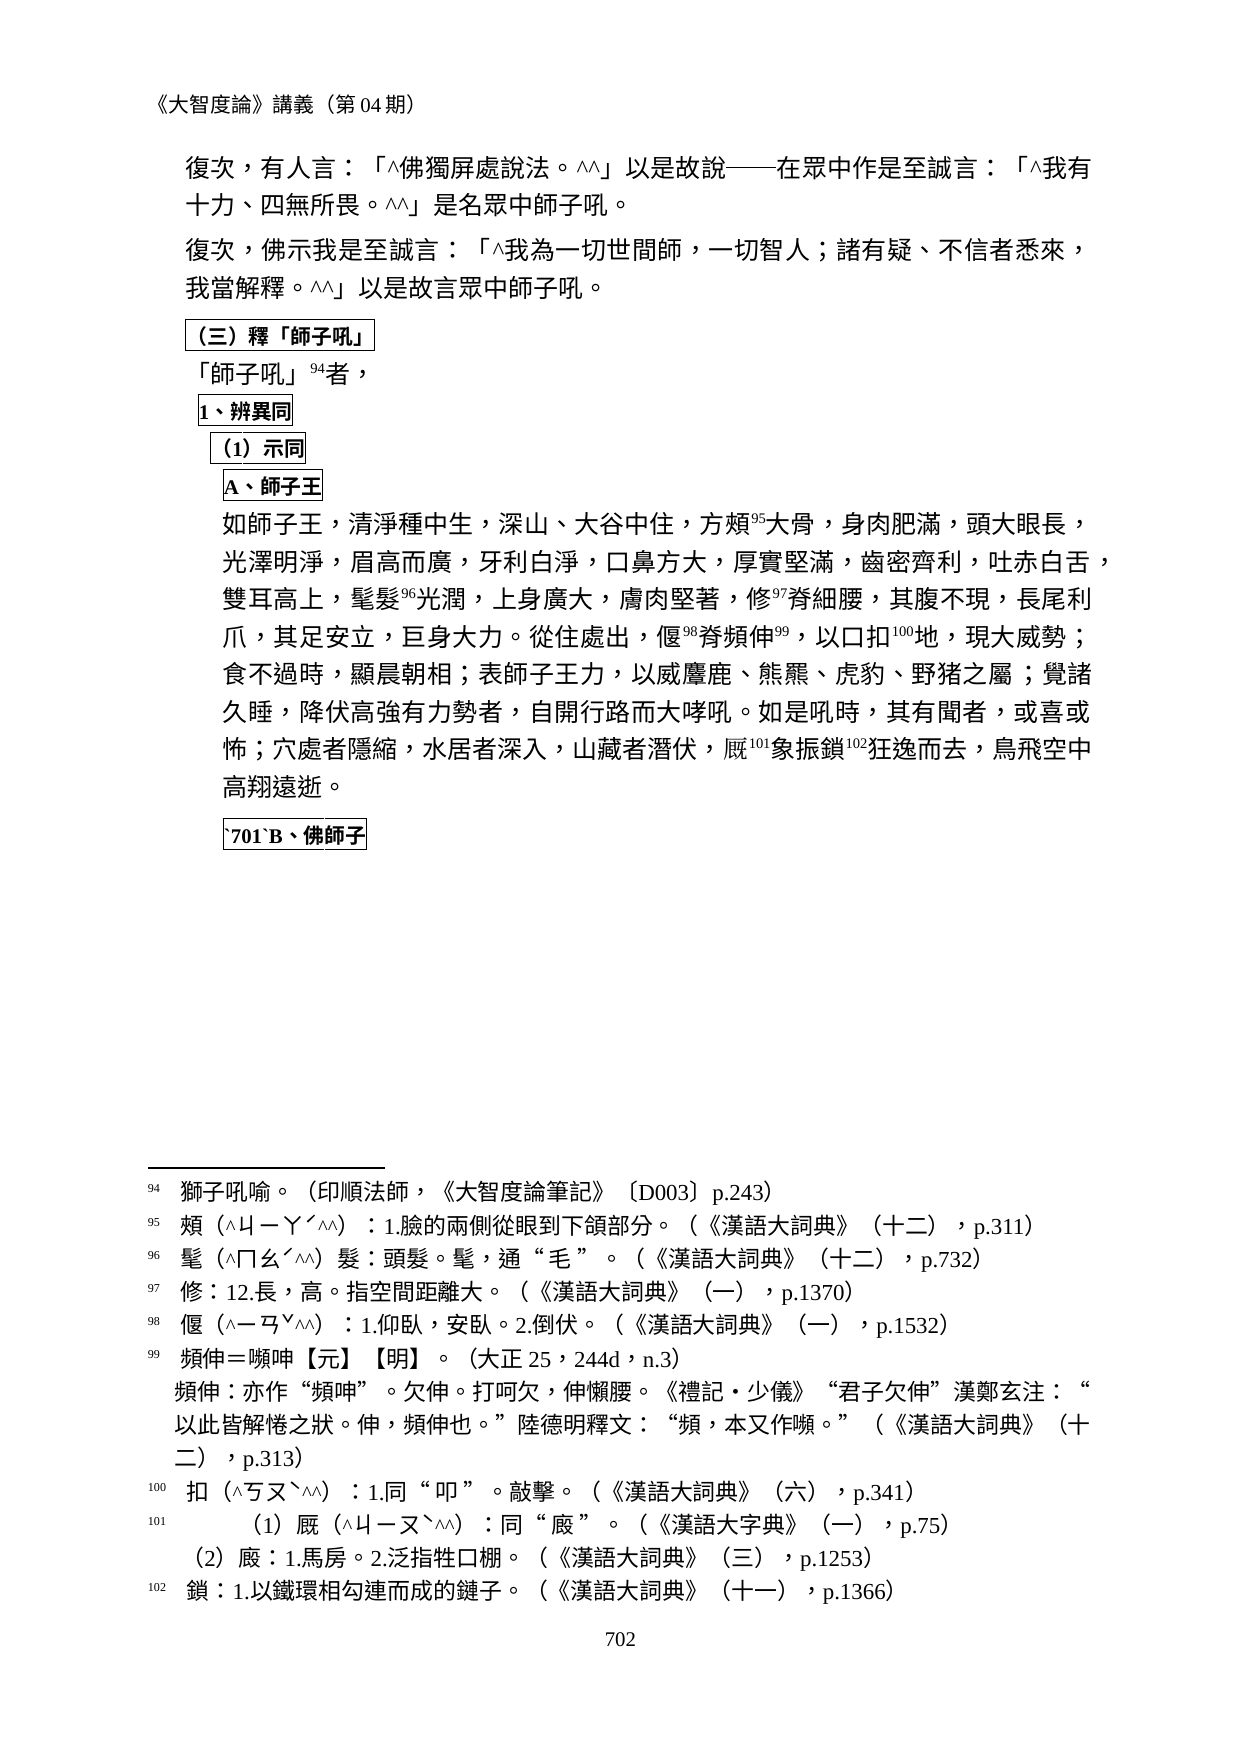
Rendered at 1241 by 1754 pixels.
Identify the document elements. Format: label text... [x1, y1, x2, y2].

text （三）釋「師子吼」 [185, 316, 1092, 354]
text 「師子吼」者， [185, 354, 1092, 391]
text 復次，有人言：「^佛獨屏處說法。^^」以是故說──在眾中作是至誠言：「^我有十力、四無所畏。^^」是名眾中師子吼。 [185, 148, 1092, 223]
text 如師子王，清淨種中生，深山、大谷中住，方頰大骨，身肉肥滿，頭大眼長，光澤明淨，眉高而廣，牙利白淨，口鼻方大，厚實堅滿，齒密齊利，吐赤白舌，雙耳高上，髦髮光潤，上身廣大，膚肉堅著，修脊細腰，其腹不現，長尾利爪，其足安立，巨身大力。從住處出，偃脊頻伸，以口扣地，現大威勢；食不過時，顯晨朝相；表師子王力，以威麞鹿、熊羆、虎豹、野猪之屬；覺諸久睡，降伏高強有力勢者，自開行路而大哮吼。如是吼時，其有聞者，或喜或怖；穴處者隱縮，水居者深入，山藏者潛伏，厩象振鎖狂逸而去，鳥飛空中高翔遠逝。 [223, 504, 1092, 804]
text 復次，佛示我是至誠言：「^我為一切世間師，一切智人；諸有疑、不信者悉來，我當解釋。^^」以是故言眾中師子吼。 [185, 230, 1092, 305]
text 1、辨異同 [198, 391, 1092, 429]
text A、師子王 [223, 466, 1092, 504]
text `701`B、佛師子 [223, 815, 1092, 853]
text （1）示同 [210, 429, 1092, 466]
